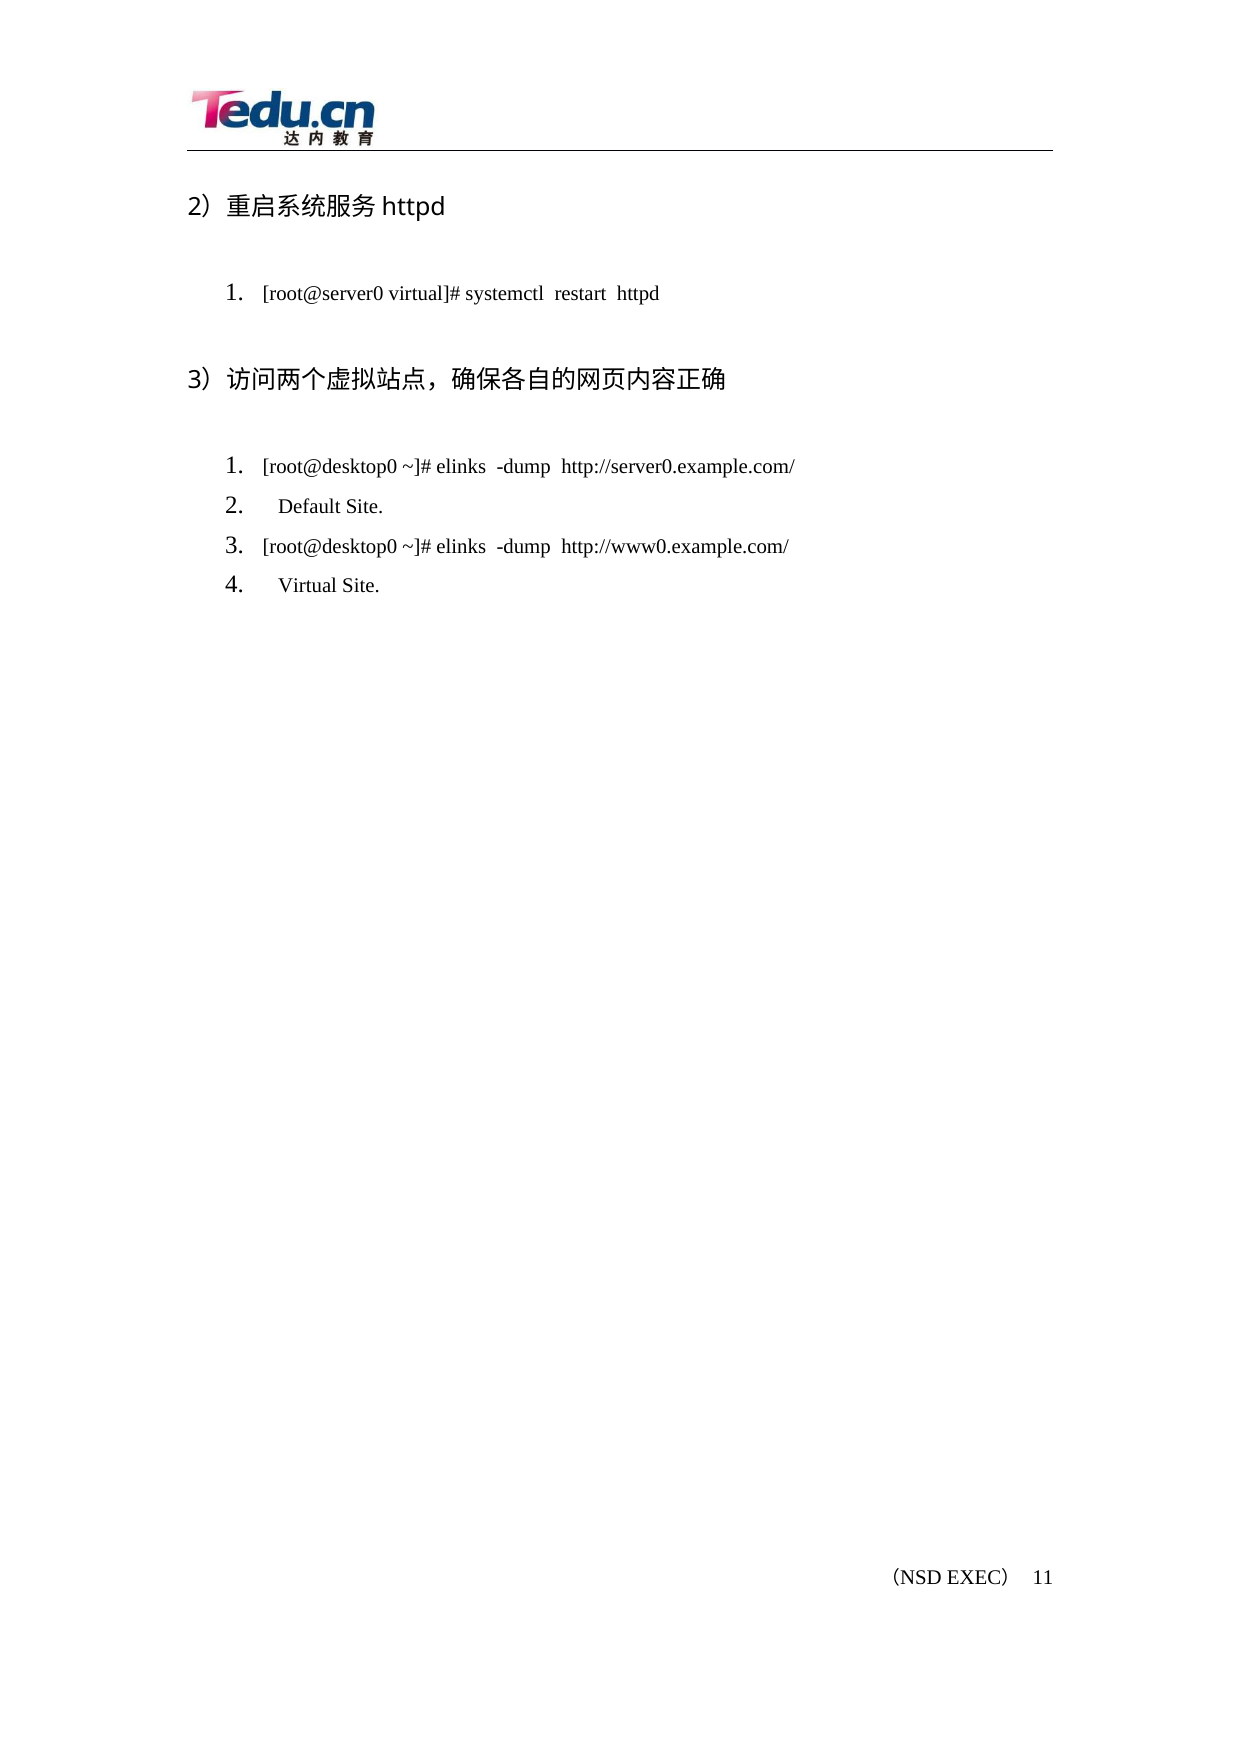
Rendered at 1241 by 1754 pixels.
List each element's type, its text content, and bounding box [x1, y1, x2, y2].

text 3）访问两个虚拟站点，确保各自的网页内容正确 [187, 343, 1053, 411]
list Default Site. [225, 487, 1053, 521]
list Virtual Site. [225, 567, 1053, 601]
picture [187, 88, 379, 148]
list [root@desktop0 ~]# elinks -dump http://www0.example.com/ [225, 527, 1053, 561]
text 2）重启系统服务httpd [187, 170, 1053, 238]
list [root@desktop0 ~]# elinks -dump http://server0.example.com/ [225, 448, 1053, 482]
list [root@server0 virtual]# systemctl restart httpd [225, 275, 1053, 309]
